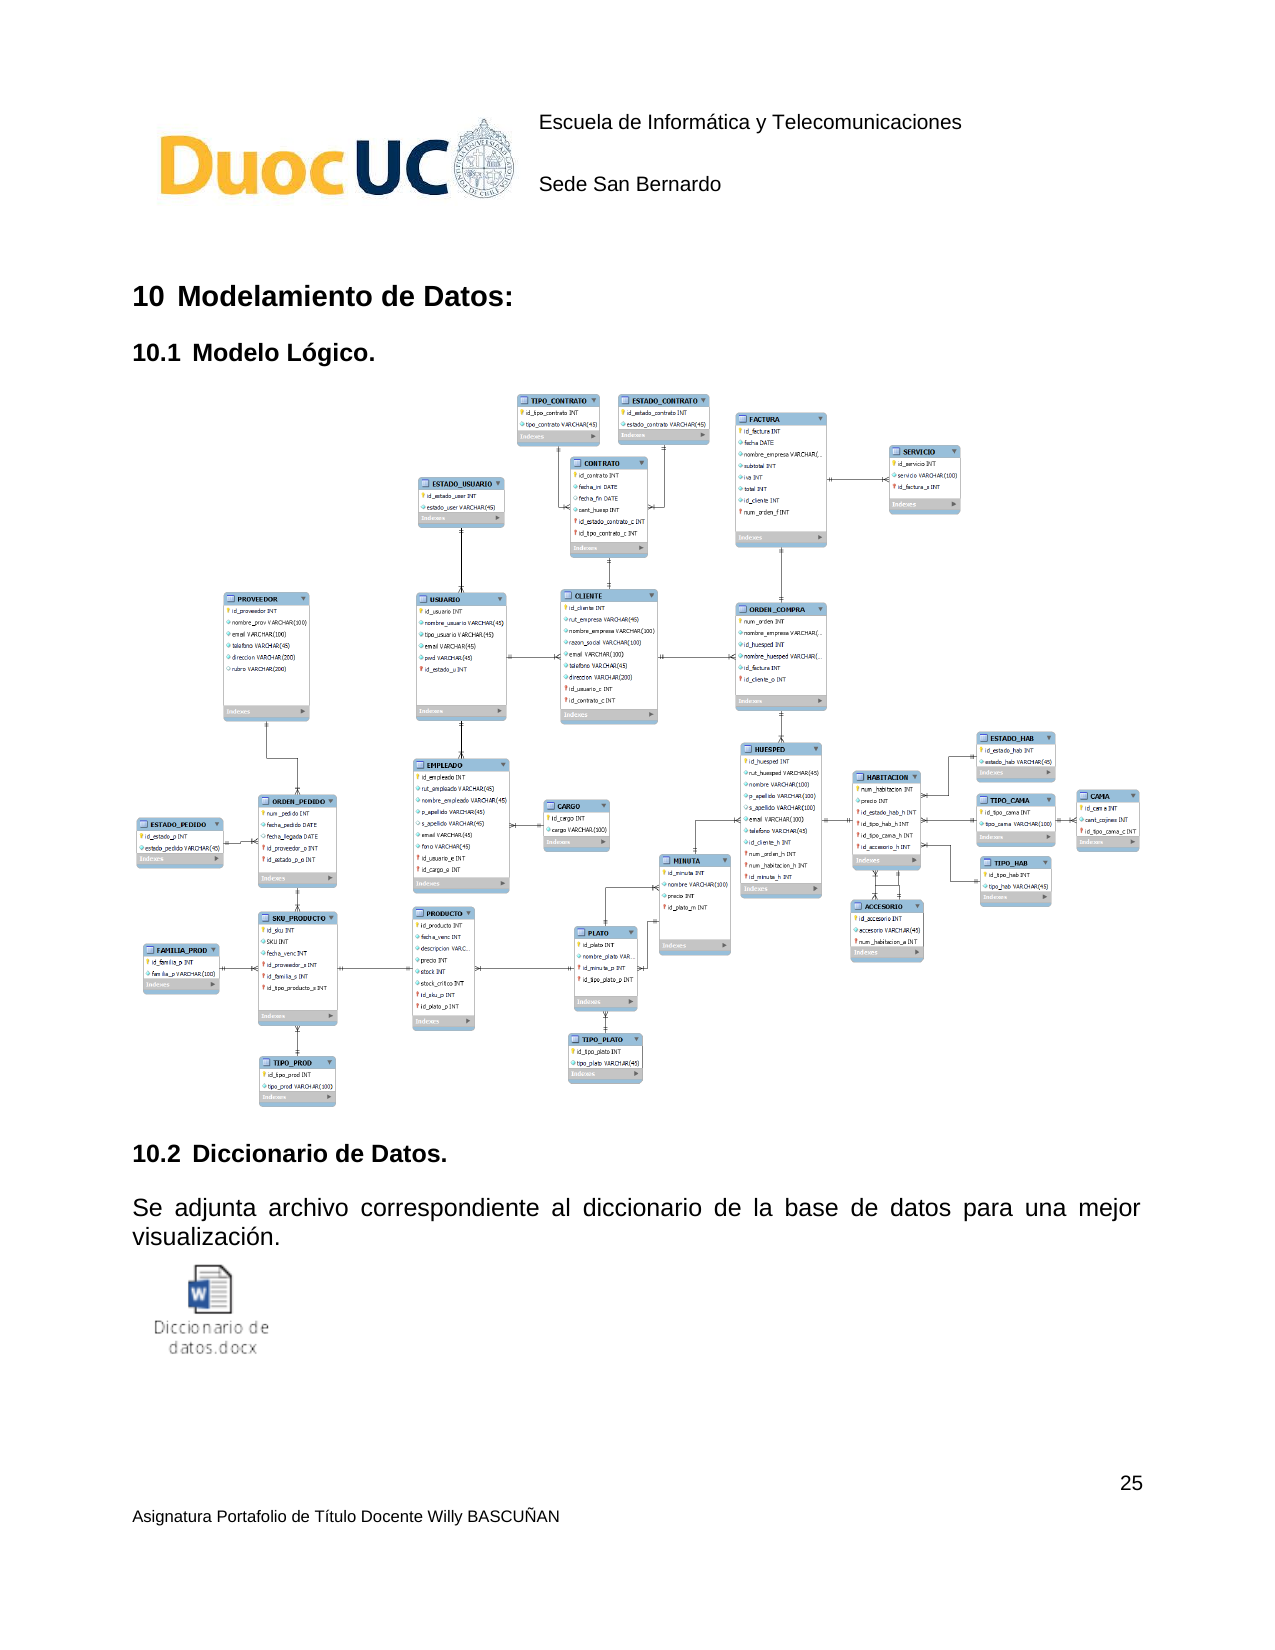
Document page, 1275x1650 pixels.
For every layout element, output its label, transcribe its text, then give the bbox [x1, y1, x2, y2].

text Se adjunta archivo correspondiente al diccionario de la base de datos para una mejor visualización. [132, 1193, 1143, 1250]
subtitle Diccionario de Datos. [132, 1139, 1143, 1168]
subtitle Modelamiento de Datos: [132, 279, 1143, 313]
picture [132, 391, 1143, 1114]
picture [143, 110, 528, 206]
subtitle Modelo Lógico. [132, 338, 1143, 367]
